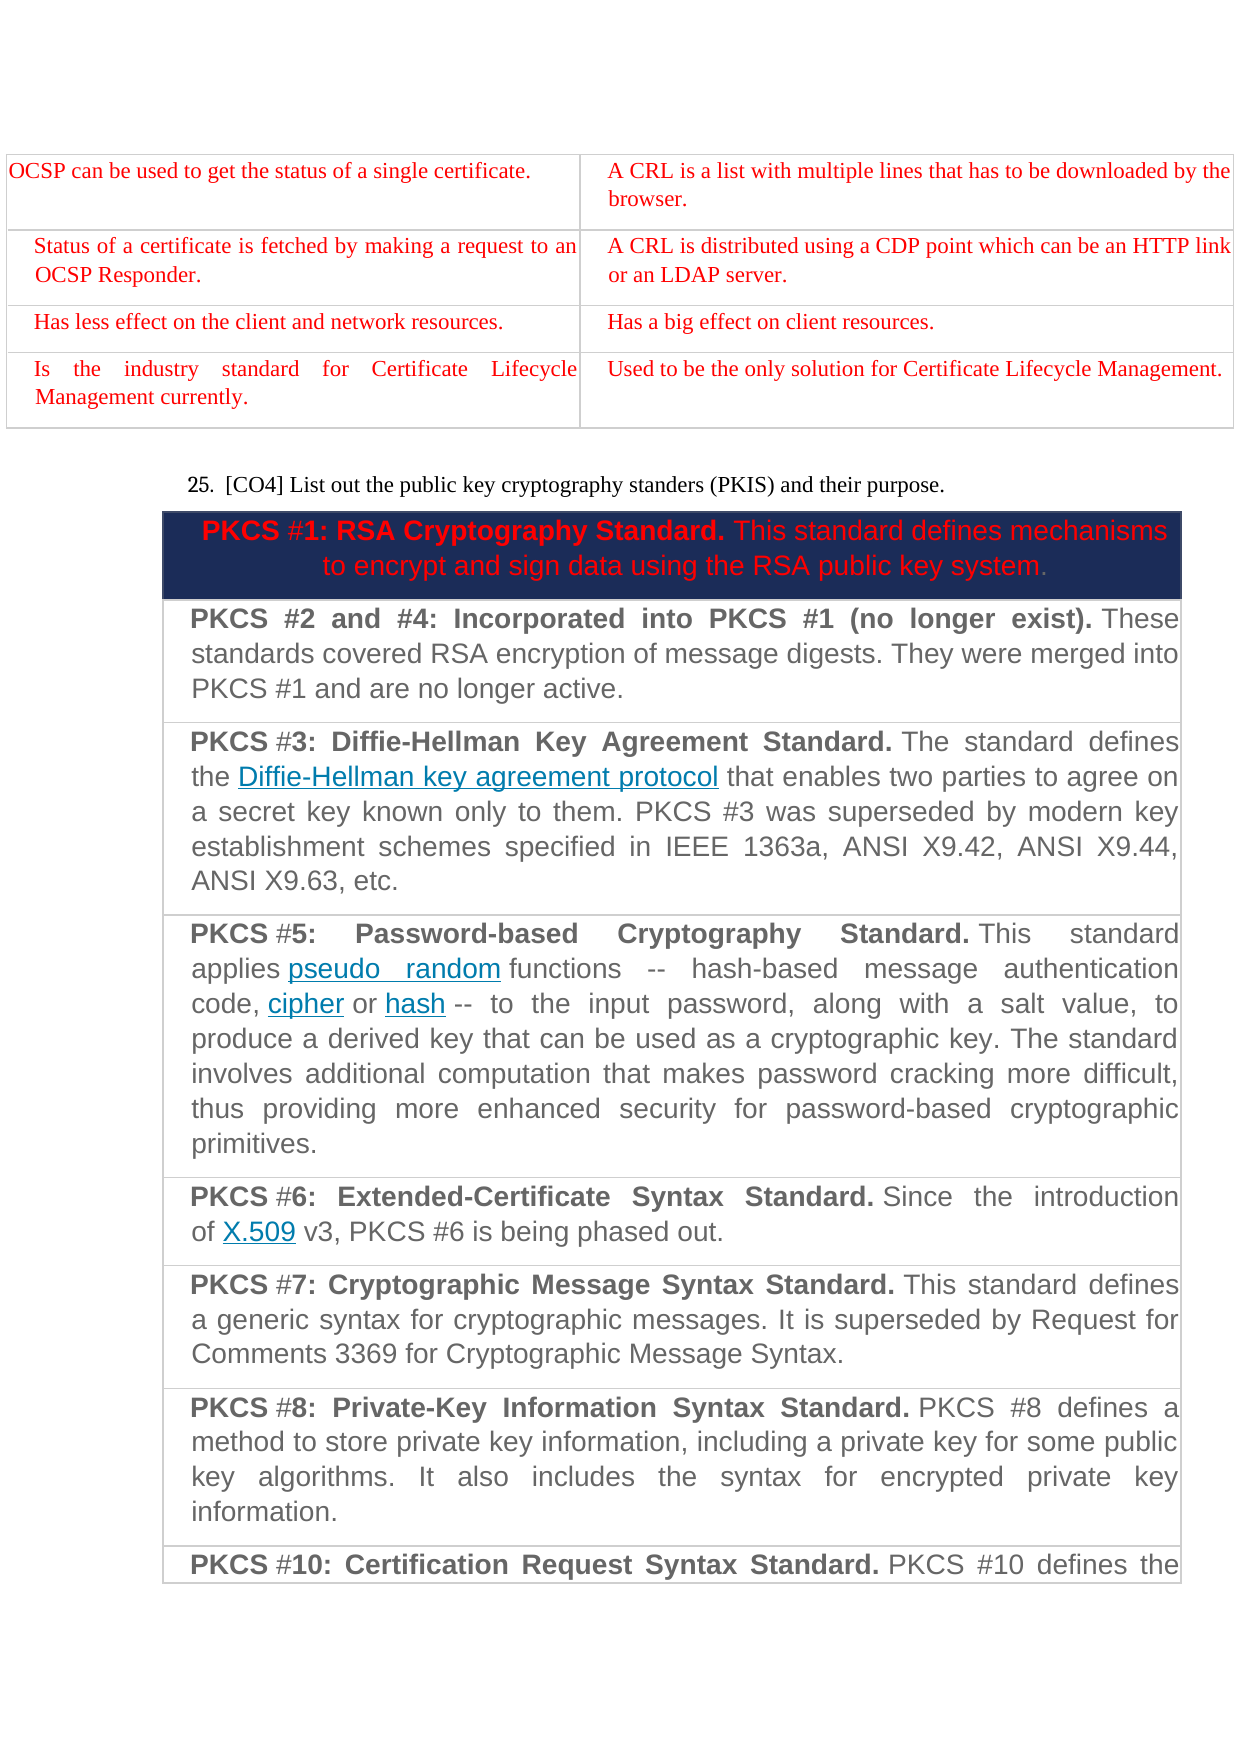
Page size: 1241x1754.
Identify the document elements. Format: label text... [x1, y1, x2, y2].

table_cell PKCS #5: Password-based Cryptography Standard. This standard applies pseudo random functions -- hash-based message authentication code, cipher or hash -- to the input password, along with a salt value, to produce a derived key that can be used as a cryptographic key. The standard involves additional computation that makes password cracking more difficult, thus providing more enhanced security for password-based cryptographic primitives. [164, 916, 1180, 1177]
table_cell Is the industry standard for Certificate Lifecycle Management currently. [7, 353, 579, 427]
table_header A CRL is a list with multiple lines that has to be downloaded by the browser. [581, 155, 1233, 229]
table_cell Has less effect on the client and network resources. [7, 306, 579, 352]
list [CO4] List out the public key cryptography standers (PKIS) and their purpose. [188, 471, 1091, 498]
table_cell PKCS #3: Diffie-Hellman Key Agreement Standard. The standard defines the Diffie-Hellman key agreement protocol that enables two parties to agree on a secret key known only to them. PKCS #3 was superseded by modern key establishment schemes specified in IEEE 1363a, ANSI X9.42, ANSI X9.44, ANSI X9.63, etc. [164, 723, 1180, 914]
table_cell PKCS #8: Private-Key Information Syntax Standard. PKCS #8 defines a method to store private key information, including a private key for some public key algorithms. It also includes the syntax for encrypted private key information. [164, 1389, 1180, 1545]
table_header OCSP can be used to get the status of a single certificate. [7, 155, 579, 229]
table_cell PKCS #2 and #4: Incorporated into PKCS #1 (no longer exist). These standards covered RSA encryption of message digests. They were merged into PKCS #1 and are no longer active. [164, 601, 1180, 722]
table_cell A CRL is distributed using a CDP point which can be an HTTP link or an LDAP server. [581, 231, 1233, 304]
table_cell Status of a certificate is fetched by making a request to an OCSP Responder. [7, 230, 579, 304]
table_cell PKCS #7: Cryptographic Message Syntax Standard. This standard defines a generic syntax for cryptographic messages. It is superseded by Request for Comments 3369 for Cryptographic Message Syntax. [164, 1266, 1180, 1387]
table_cell Used to be the only solution for Certificate Lifecycle Management. [581, 353, 1233, 427]
table_cell PKCS #6: Extended-Certificate Syntax Standard. Since the introduction of X.509 v3, PKCS #6 is being phased out. [164, 1178, 1180, 1264]
table_cell Has a big effect on client resources. [581, 306, 1233, 352]
table_header PKCS #1: RSA Cryptography Standard. This standard defines mechanisms to encrypt and sign data using the RSA public key system. [164, 513, 1180, 599]
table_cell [164, 1547, 1180, 1582]
